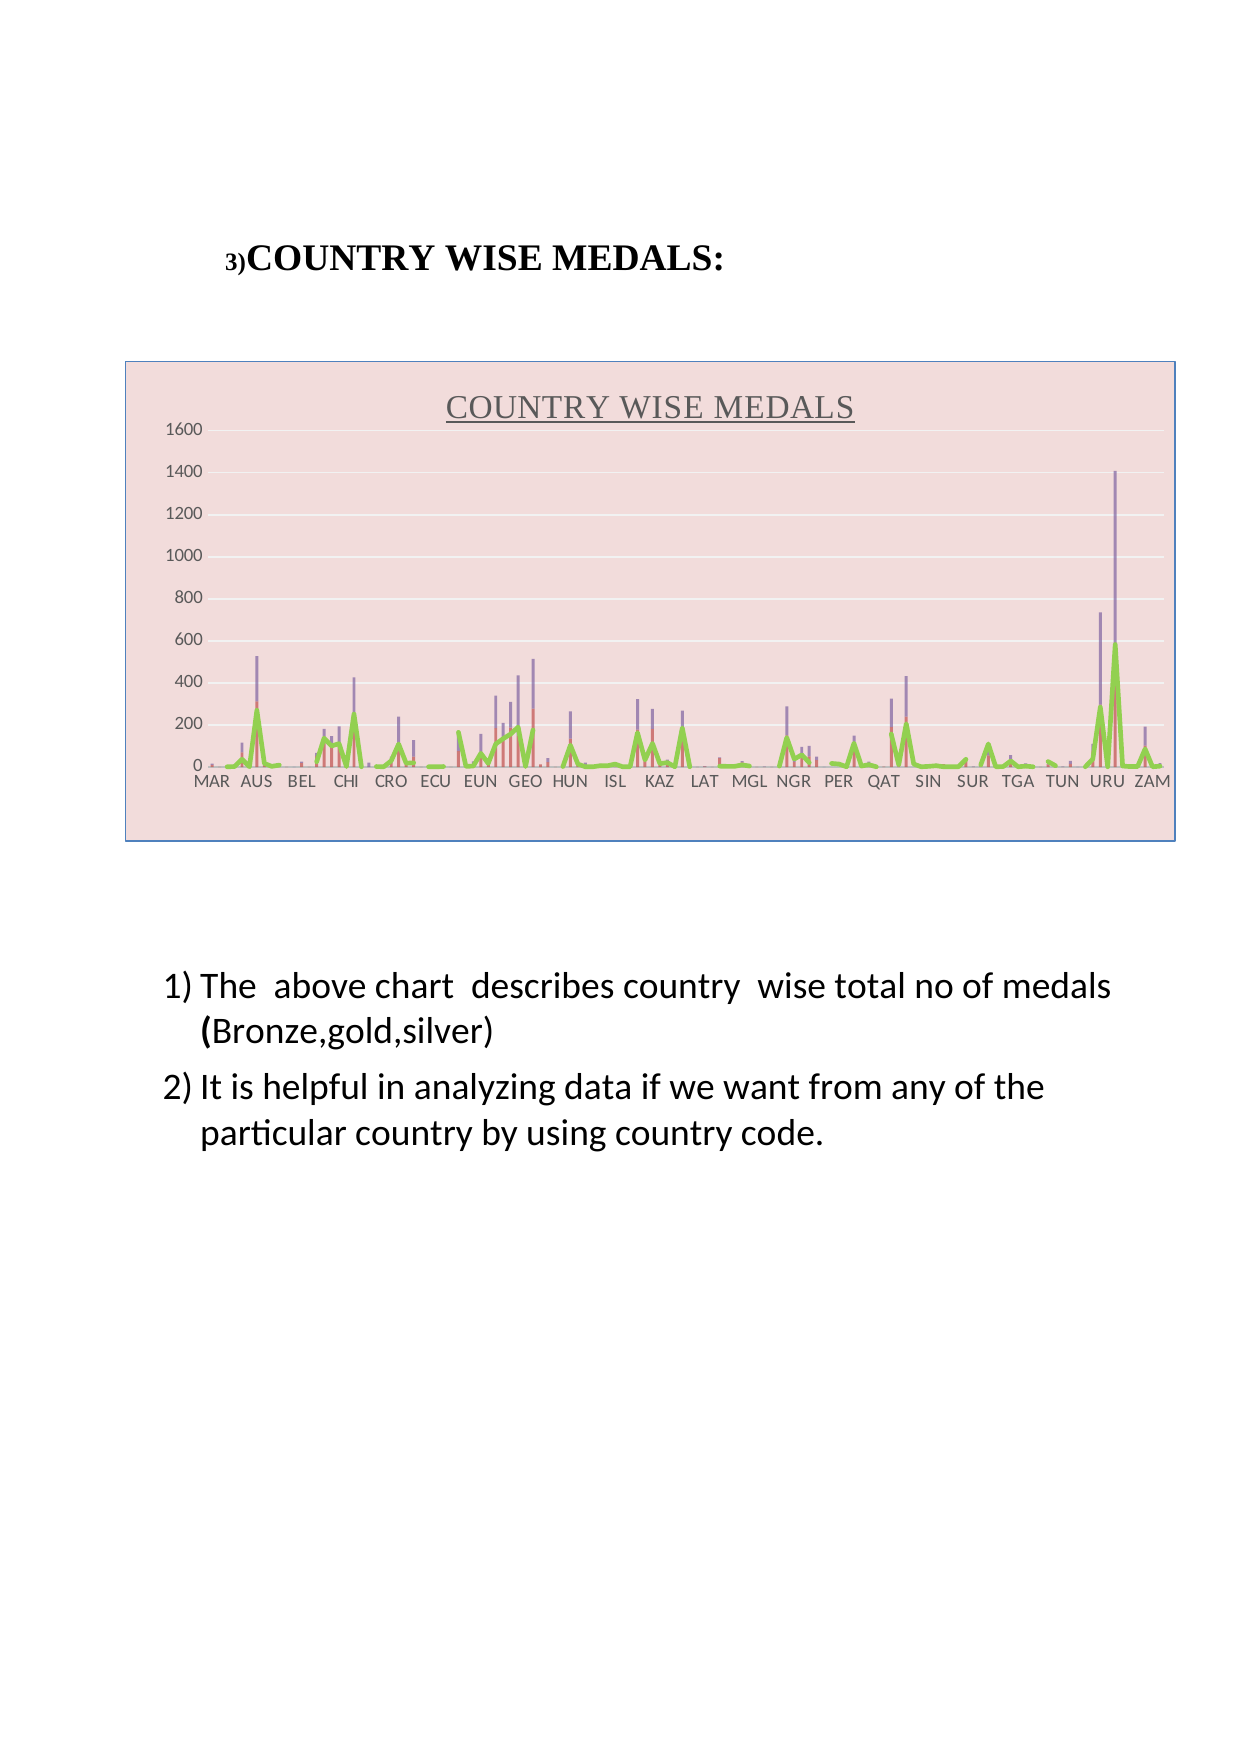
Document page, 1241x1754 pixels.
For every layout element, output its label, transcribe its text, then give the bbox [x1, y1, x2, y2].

list It is helpful in analyzing data if we want from any of the particular country by using country code. [162, 1063, 1176, 1154]
subtitle 3)COUNTRY WISE MEDALS: [225, 235, 1176, 278]
list The above chart describes country wise total no of medals (Bronze,gold,silver) [162, 962, 1176, 1053]
